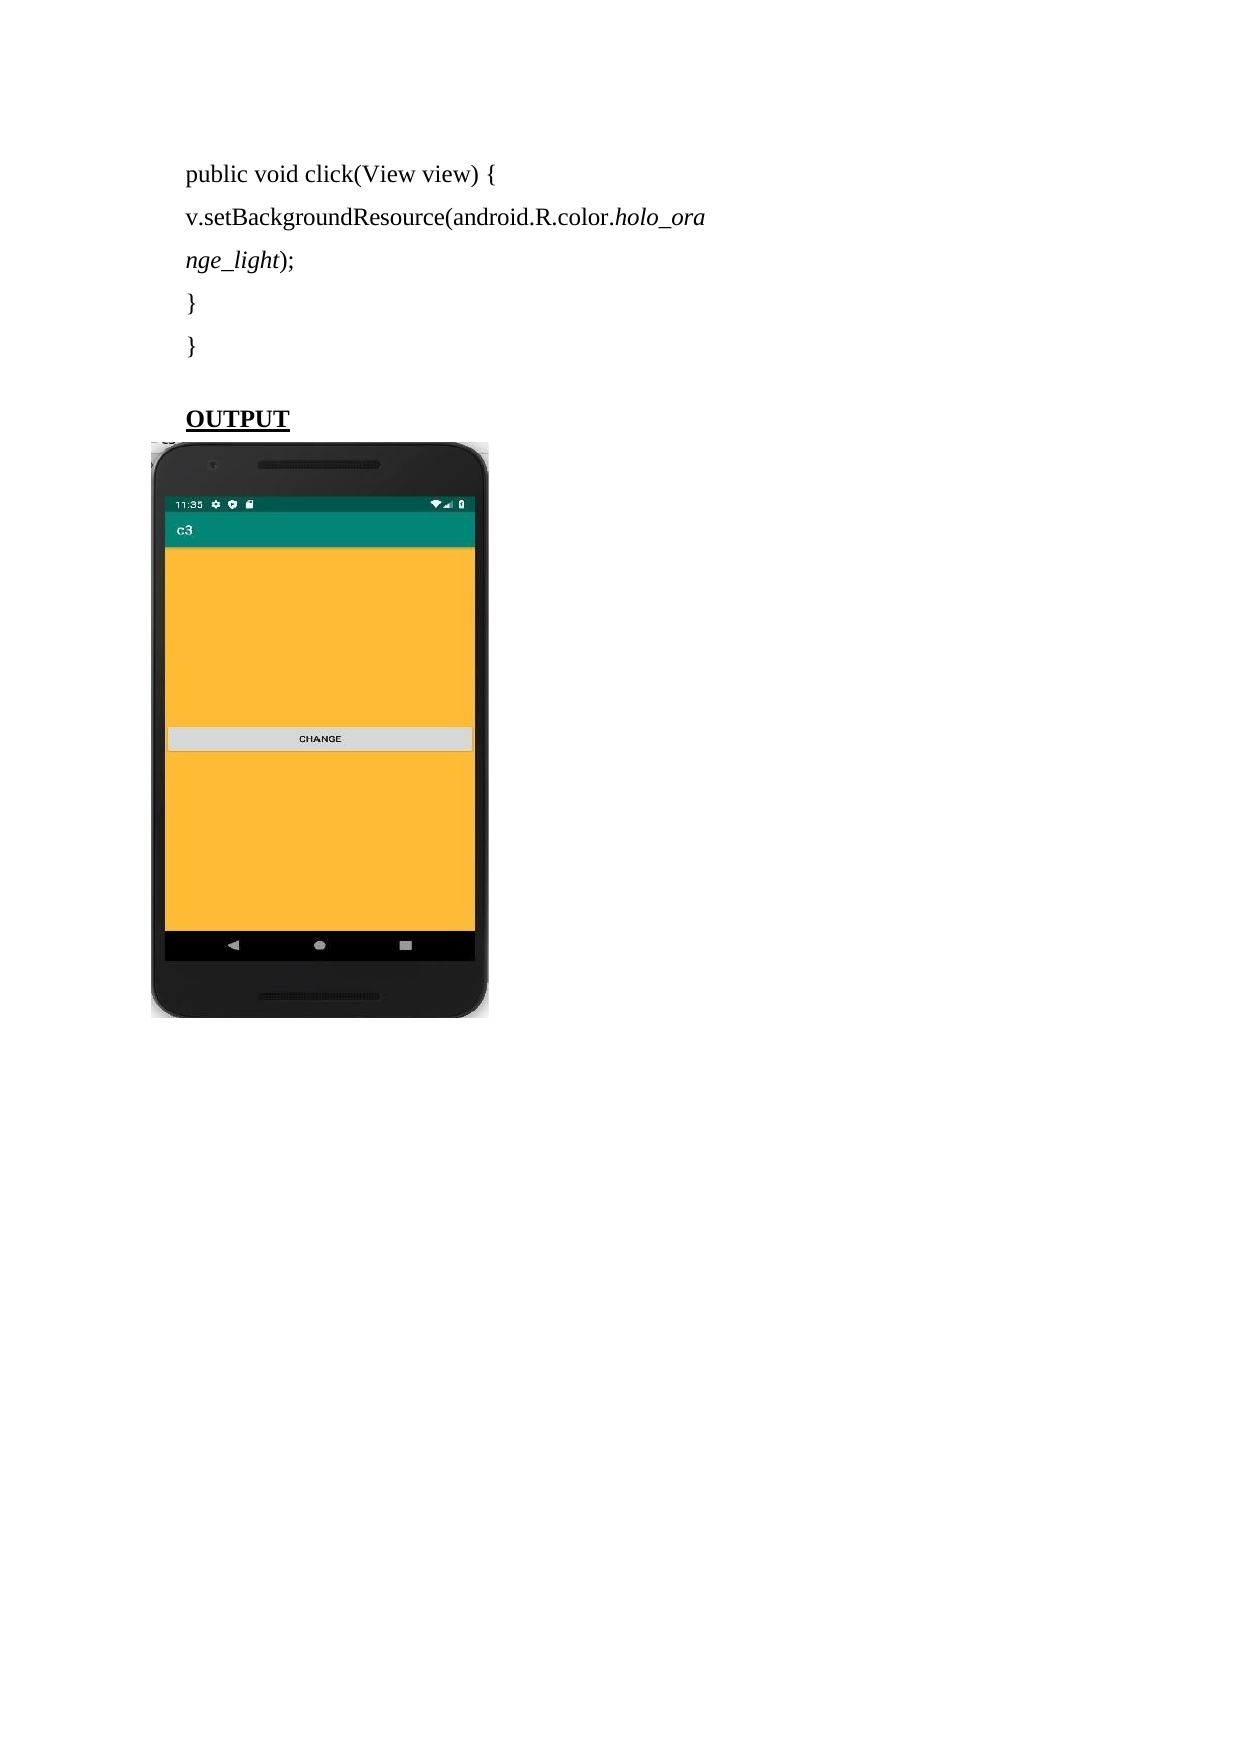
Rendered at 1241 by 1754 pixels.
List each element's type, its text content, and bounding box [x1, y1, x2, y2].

text OUTPUT [185, 404, 1090, 433]
picture [151, 442, 489, 1018]
text } [185, 288, 1090, 317]
text public void click(View view) { v.setBackgroundResource(android.R.color.holo_orange_light); [185, 159, 720, 274]
text } [185, 331, 1090, 360]
